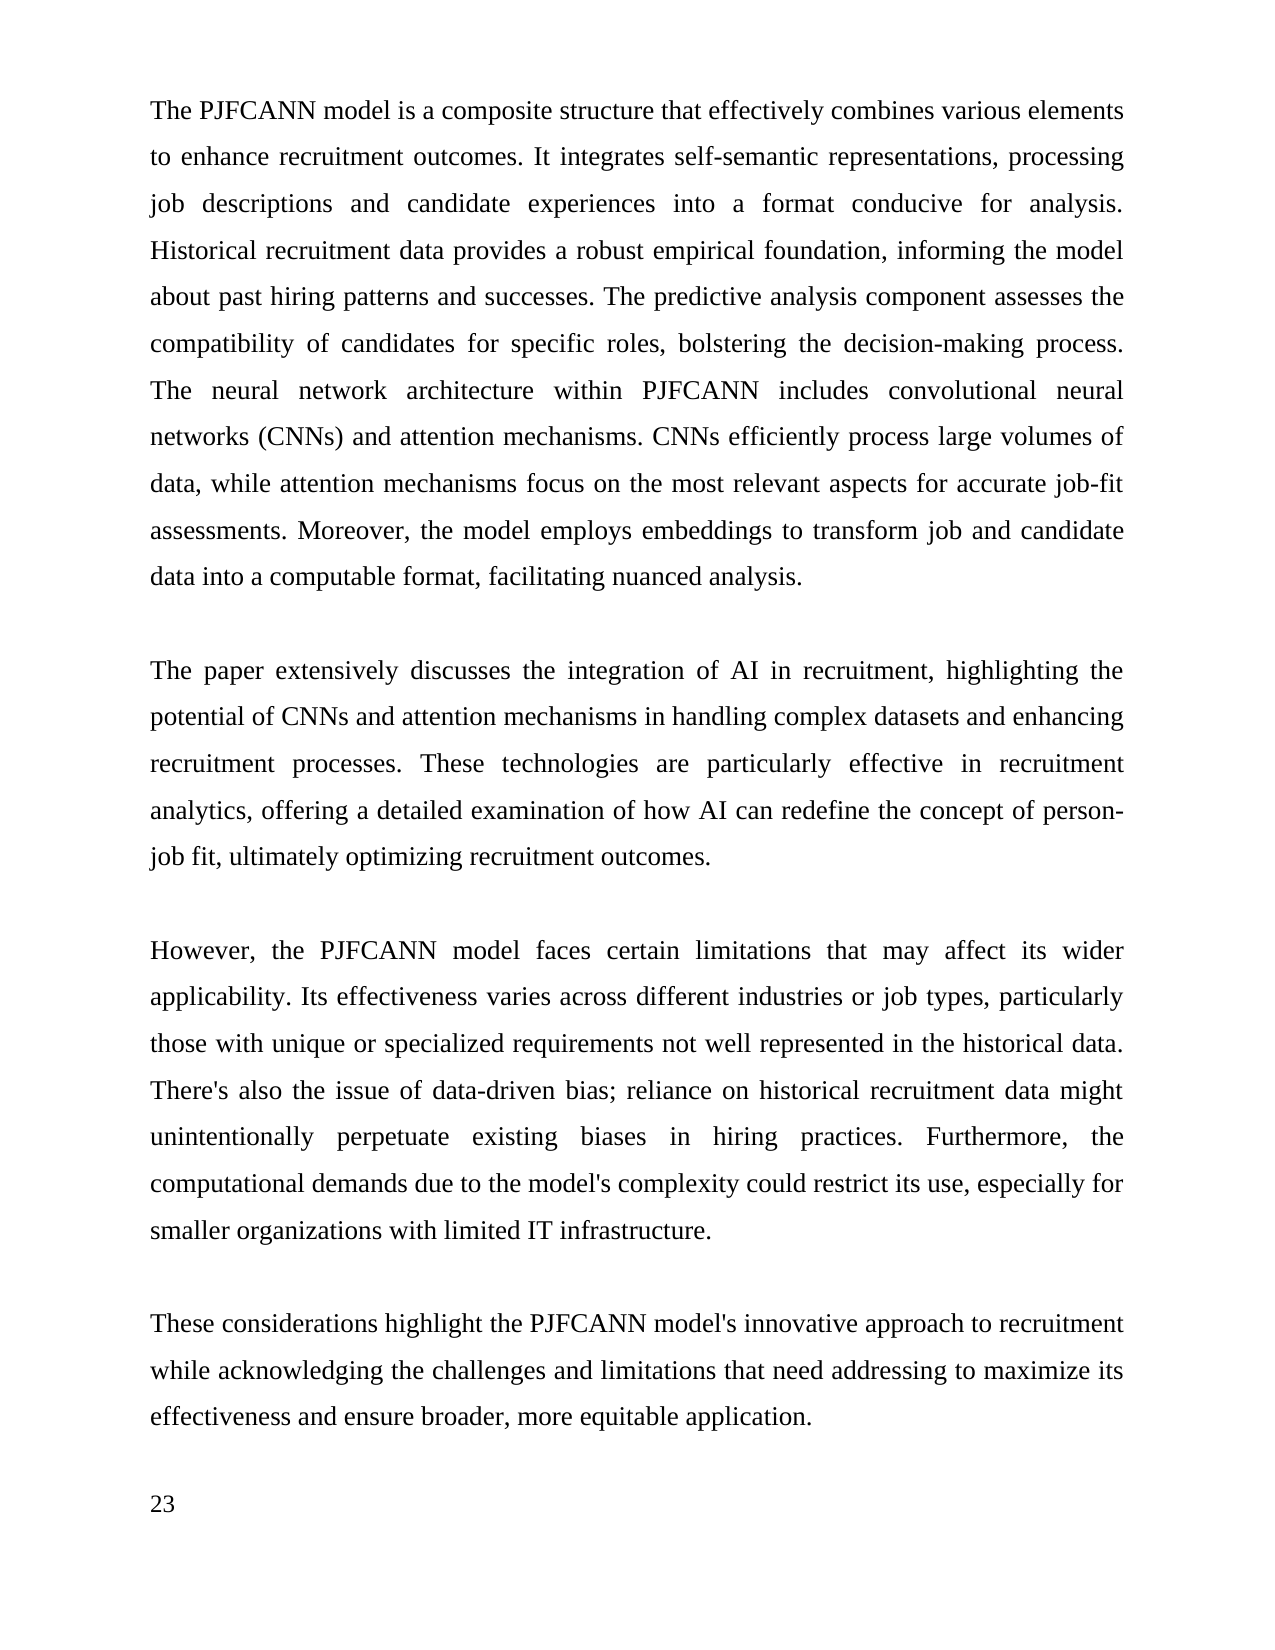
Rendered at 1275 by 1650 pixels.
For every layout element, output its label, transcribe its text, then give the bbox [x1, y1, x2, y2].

text These considerations highlight the PJFCANN model's innovative approach to recruitment while acknowledging the challenges and limitations that need addressing to maximize its effectiveness and ensure broader, more equitable application. [150, 1307, 1125, 1432]
text The paper extensively discusses the integration of AI in recruitment, highlighting the potential of CNNs and attention mechanisms in handling complex datasets and enhancing recruitment processes. These technologies are particularly effective in recruitment analytics, offering a detailed examination of how AI can redefine the concept of person-job fit, ultimately optimizing recruitment outcomes. [150, 654, 1125, 872]
text The PJFCANN model is a composite structure that effectively combines various elements to enhance recruitment outcomes. It integrates self-semantic representations, processing job descriptions and candidate experiences into a format conducive for analysis. Historical recruitment data provides a robust empirical foundation, informing the model about past hiring patterns and successes. The predictive analysis component assesses the compatibility of candidates for specific roles, bolstering the decision-making process. The neural network architecture within PJFCANN includes convolutional neural networks (CNNs) and attention mechanisms. CNNs efficiently process large volumes of data, while attention mechanisms focus on the most relevant aspects for accurate job-fit assessments. Moreover, the model employs embeddings to transform job and candidate data into a computable format, facilitating nuanced analysis. [150, 94, 1125, 592]
text However, the PJFCANN model faces certain limitations that may affect its wider applicability. Its effectiveness varies across different industries or job types, particularly those with unique or specialized requirements not well represented in the historical data. There's also the issue of data-driven bias; reliance on historical recruitment data might unintentionally perpetuate existing biases in hiring practices. Furthermore, the computational demands due to the model's complexity could restrict its use, especially for smaller organizations with limited IT infrastructure. [150, 934, 1125, 1245]
